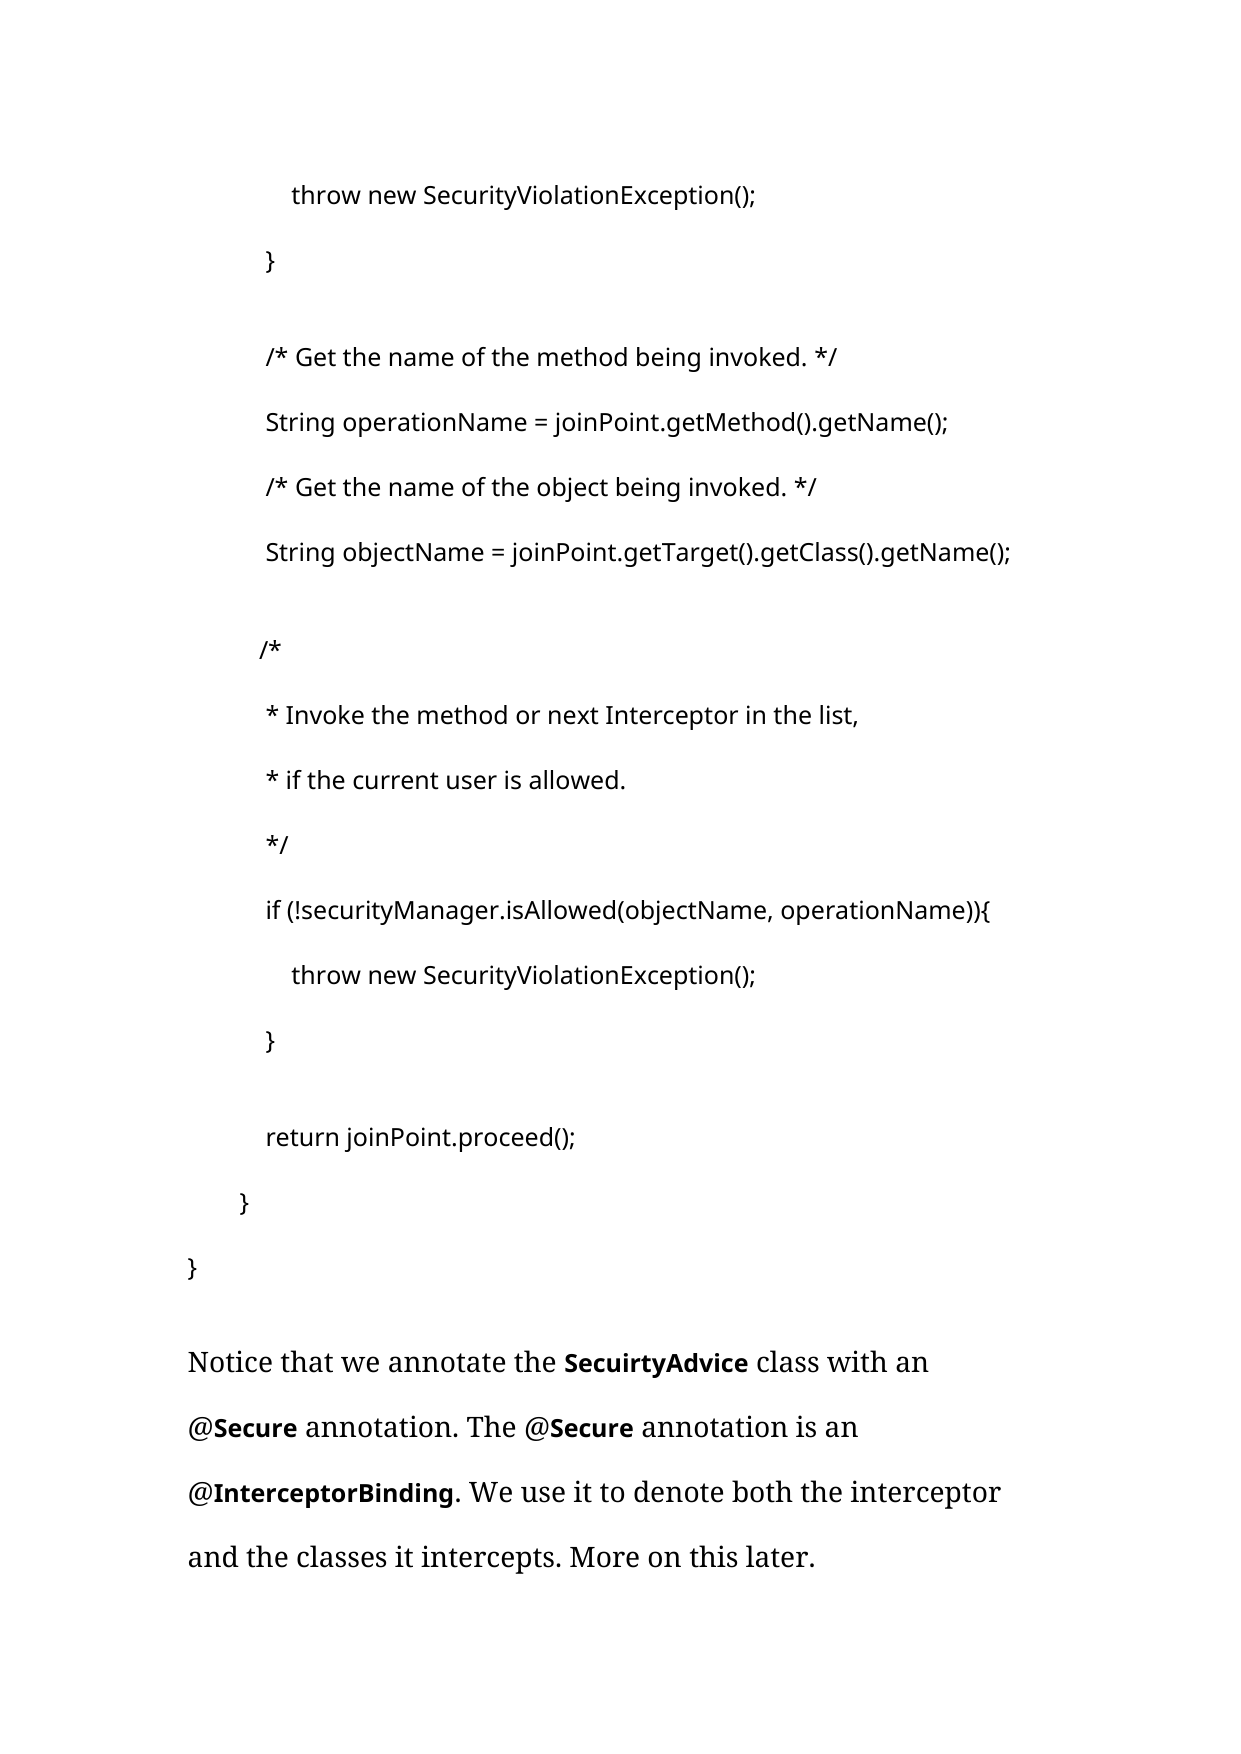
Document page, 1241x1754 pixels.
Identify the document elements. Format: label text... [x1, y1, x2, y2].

text Notice that we annotate the SecuirtyAdvice class with an @Secure annotation. The @Secure annotation is an @InterceptorBinding. We use it to denote both the interceptor and the classes it intercepts. More on this later. [187, 1329, 1053, 1589]
text */ [187, 812, 1053, 877]
text /* Get the name of the method being invoked. */ [187, 324, 1053, 389]
text * if the current user is allowed. [187, 747, 1053, 812]
text * Invoke the method or next Interceptor in the list, [187, 682, 1053, 747]
text String objectName = joinPoint.getTarget().getClass().getName(); [187, 519, 1053, 584]
text return joinPoint.proceed(); [187, 1104, 1053, 1169]
text } [187, 227, 1053, 292]
text } [187, 1234, 1053, 1299]
text } [187, 1169, 1053, 1234]
text if (!securityManager.isAllowed(objectName, operationName)){ [187, 877, 1053, 942]
text throw new SecurityViolationException(); [187, 942, 1053, 1007]
text /* [187, 617, 1053, 682]
text /* Get the name of the object being invoked. */ [187, 454, 1053, 519]
text String operationName = joinPoint.getMethod().getName(); [187, 389, 1053, 454]
text throw new SecurityViolationException(); [187, 162, 1053, 227]
text } [187, 1007, 1053, 1072]
